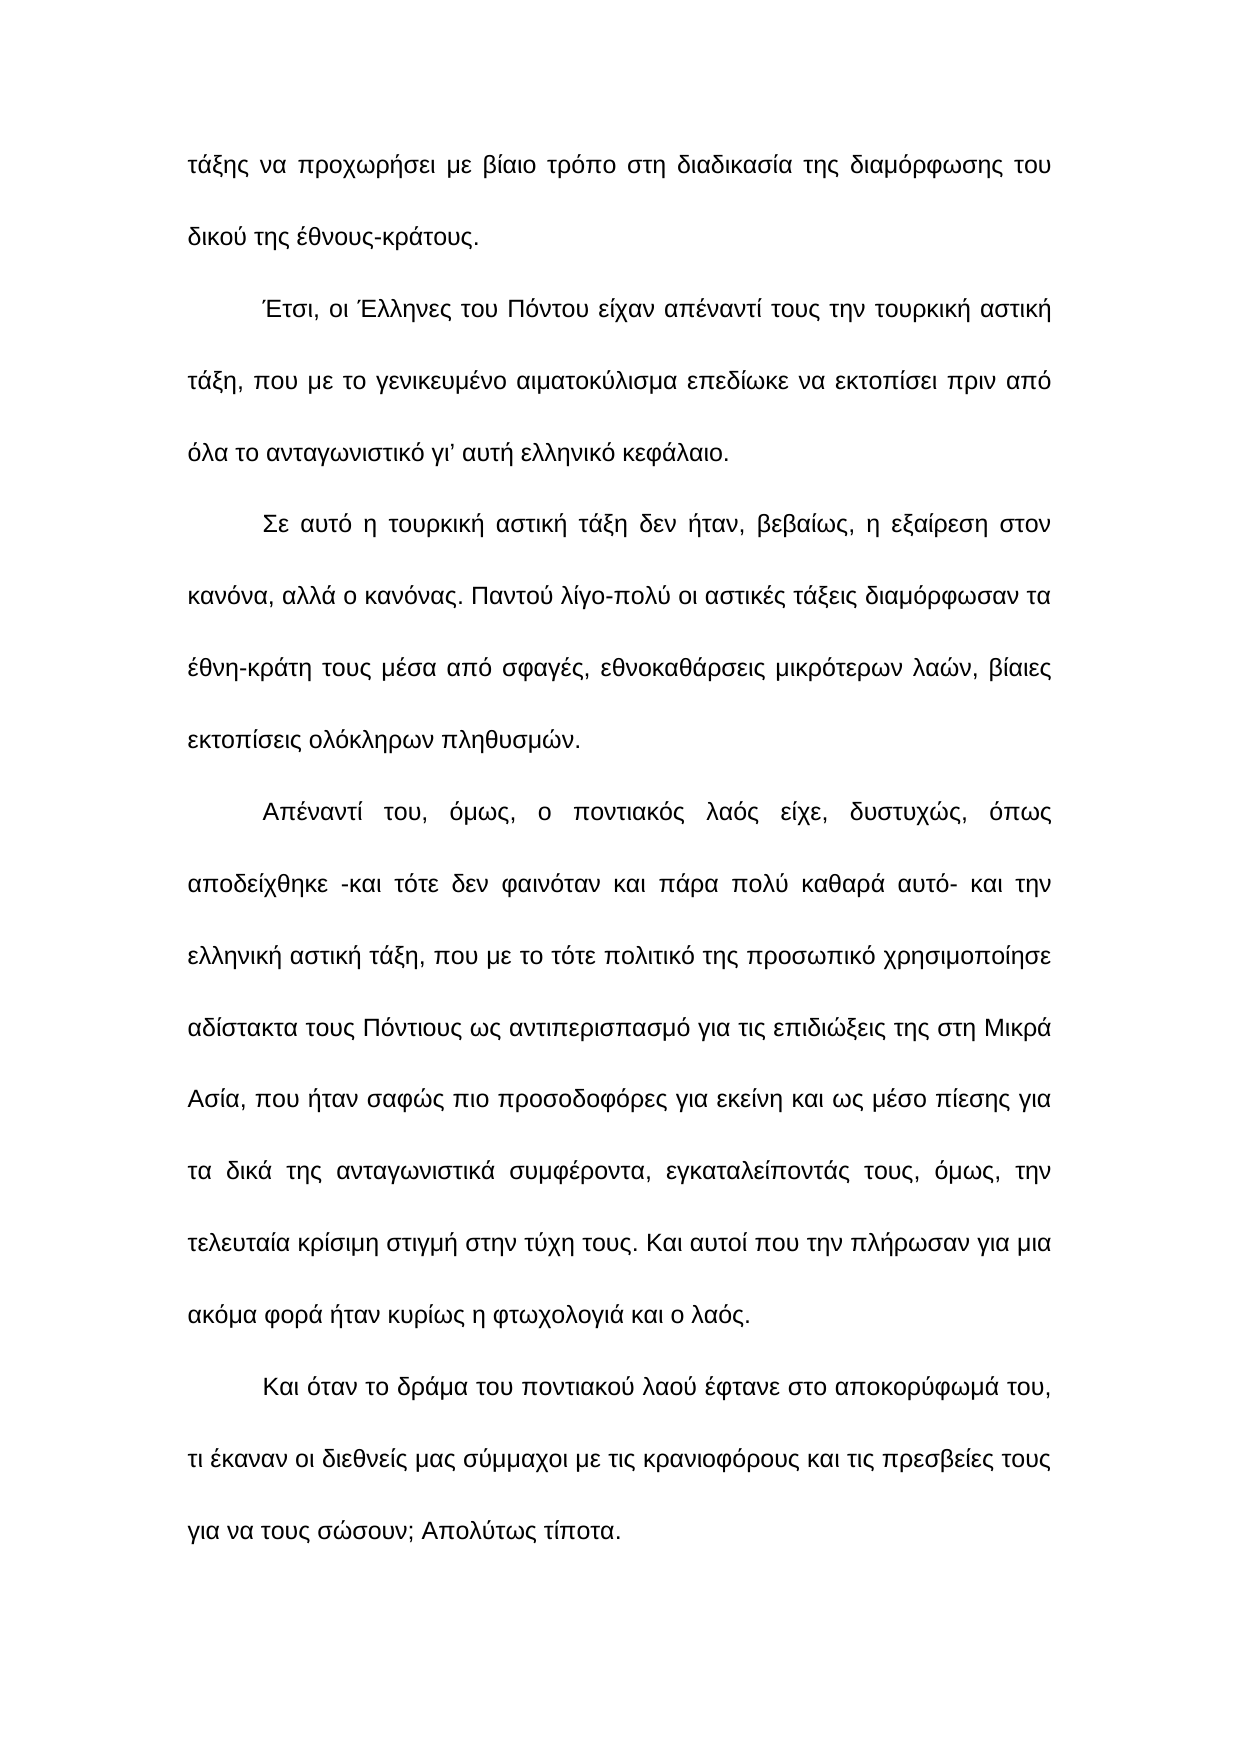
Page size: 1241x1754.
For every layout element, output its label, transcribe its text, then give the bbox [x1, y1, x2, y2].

text Σε αυτό η τουρκική αστική τάξη δεν ήταν, βεβαίως, η εξαίρεση στον κανόνα, αλλά ο κανόνας. Παντού λίγο-πολύ οι αστικές τάξεις διαμόρφωσαν τα έθνη-κράτη τους μέσα από σφαγές, εθνοκαθάρσεις μικρότερων λαών, βίαιες εκτοπίσεις ολόκληρων πληθυσμών. [187, 509, 1053, 754]
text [187, 150, 1053, 251]
text Και όταν το δράμα του ποντιακού λαού έφτανε στο αποκορύφωμά του, τι έκαναν οι διεθνείς μας σύμμαχοι με τις κρανιοφόρους και τις πρεσβείες τους για να τους σώσουν; Απολύτως τίποτα. [187, 1372, 1053, 1544]
text Έτσι, οι Έλληνες του Πόντου είχαν απέναντί τους την τουρκική αστική τάξη, που με το γενικευμένο αιματοκύλισμα επεδίωκε να εκτοπίσει πριν από όλα το ανταγωνιστικό γι’ αυτή ελληνικό κεφάλαιο. [187, 294, 1053, 466]
text Απέναντί του, όμως, ο ποντιακός λαός είχε, δυστυχώς, όπως αποδείχθηκε -και τότε δεν φαινόταν και πάρα πολύ καθαρά αυτό- και την ελληνική αστική τάξη, που με το τότε πολιτικό της προσωπικό χρησιμοποίησε αδίστακτα τους Πόντιους ως αντιπερισπασμό για τις επιδιώξεις της στη Μικρά Ασία, που ήταν σαφώς πιο προσοδοφόρες για εκείνη και ως μέσο πίεσης για τα δικά της ανταγωνιστικά συμφέροντα, εγκαταλείποντάς τους, όμως, την τελευταία κρίσιμη στιγμή στην τύχη τους. Και αυτοί που την πλήρωσαν για μια ακόμα φορά ήταν κυρίως η φτωχολογιά και ο λαός. [187, 797, 1053, 1329]
